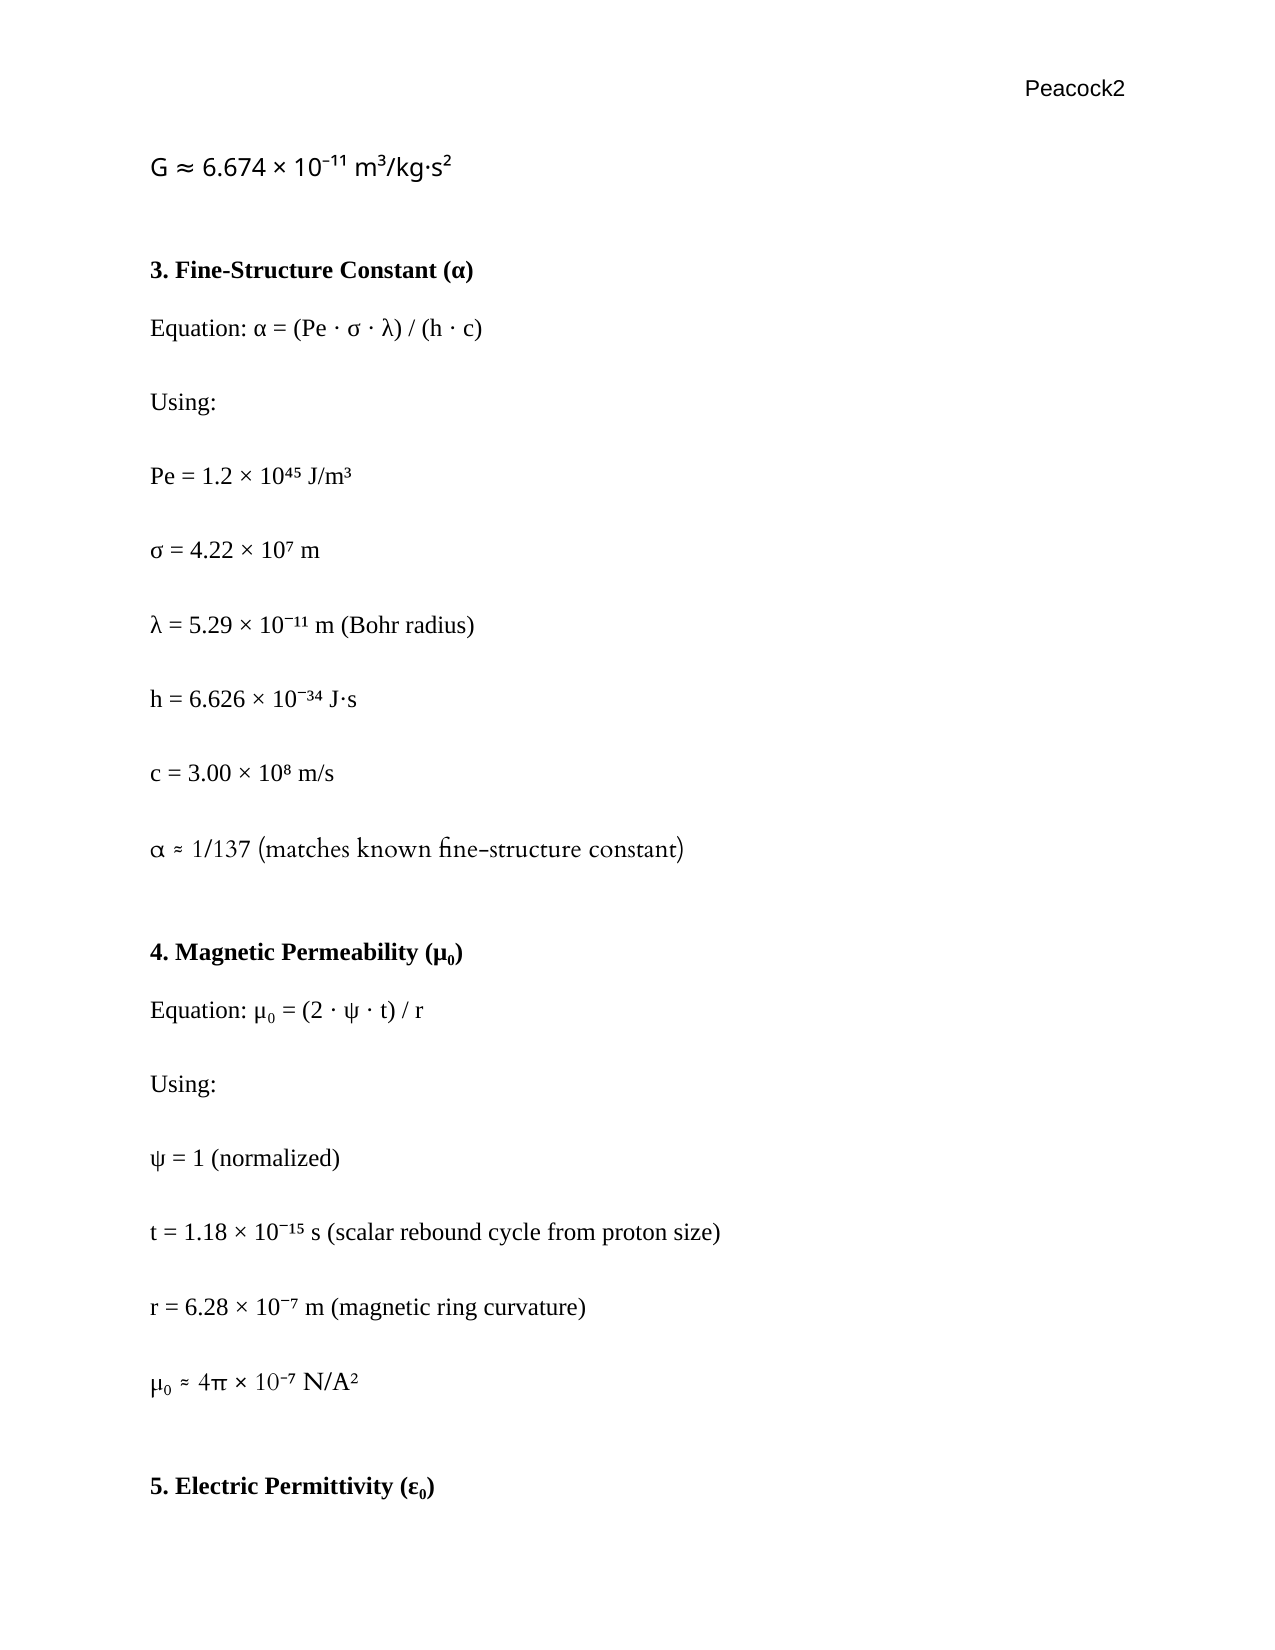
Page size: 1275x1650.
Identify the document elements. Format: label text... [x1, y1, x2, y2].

text α ≈ 1/137 (matches known fine-structure constant) [150, 832, 1125, 866]
text λ = 5.29 × 10⁻¹¹ m (Bohr radius) [150, 610, 1125, 638]
text t = 1.18 × 10⁻¹⁵ s (scalar rebound cycle from proton size) [150, 1217, 1125, 1246]
text σ = 4.22 × 10⁷ m [150, 536, 1125, 564]
text ψ = 1 (normalized) [150, 1143, 1125, 1172]
text Using: [150, 1069, 1125, 1098]
text Equation: α = (Pe · σ · λ) / (h · c) [150, 313, 1125, 342]
text 3. Fine-Structure Constant (α) [150, 256, 1125, 284]
text G ≈ 6.674 × 10⁻¹¹ m³/kg·s² [150, 150, 1125, 184]
text μ₀ ≈ 4π × 10⁻⁷ N/A² [150, 1366, 1125, 1400]
text 5. Electric Permittivity (ε₀) [150, 1471, 1125, 1500]
text r = 6.28 × 10⁻⁷ m (magnetic ring curvature) [150, 1292, 1125, 1320]
text Using: [150, 387, 1125, 416]
text Pe = 1.2 × 10⁴⁵ J/m³ [150, 461, 1125, 490]
text Equation: μ₀ = (2 · ψ · t) / r [150, 995, 1125, 1024]
text c = 3.00 × 10⁸ m/s [150, 758, 1125, 787]
text h = 6.626 × 10⁻³⁴ J·s [150, 684, 1125, 713]
text 4. Magnetic Permeability (μ₀) [150, 937, 1125, 966]
